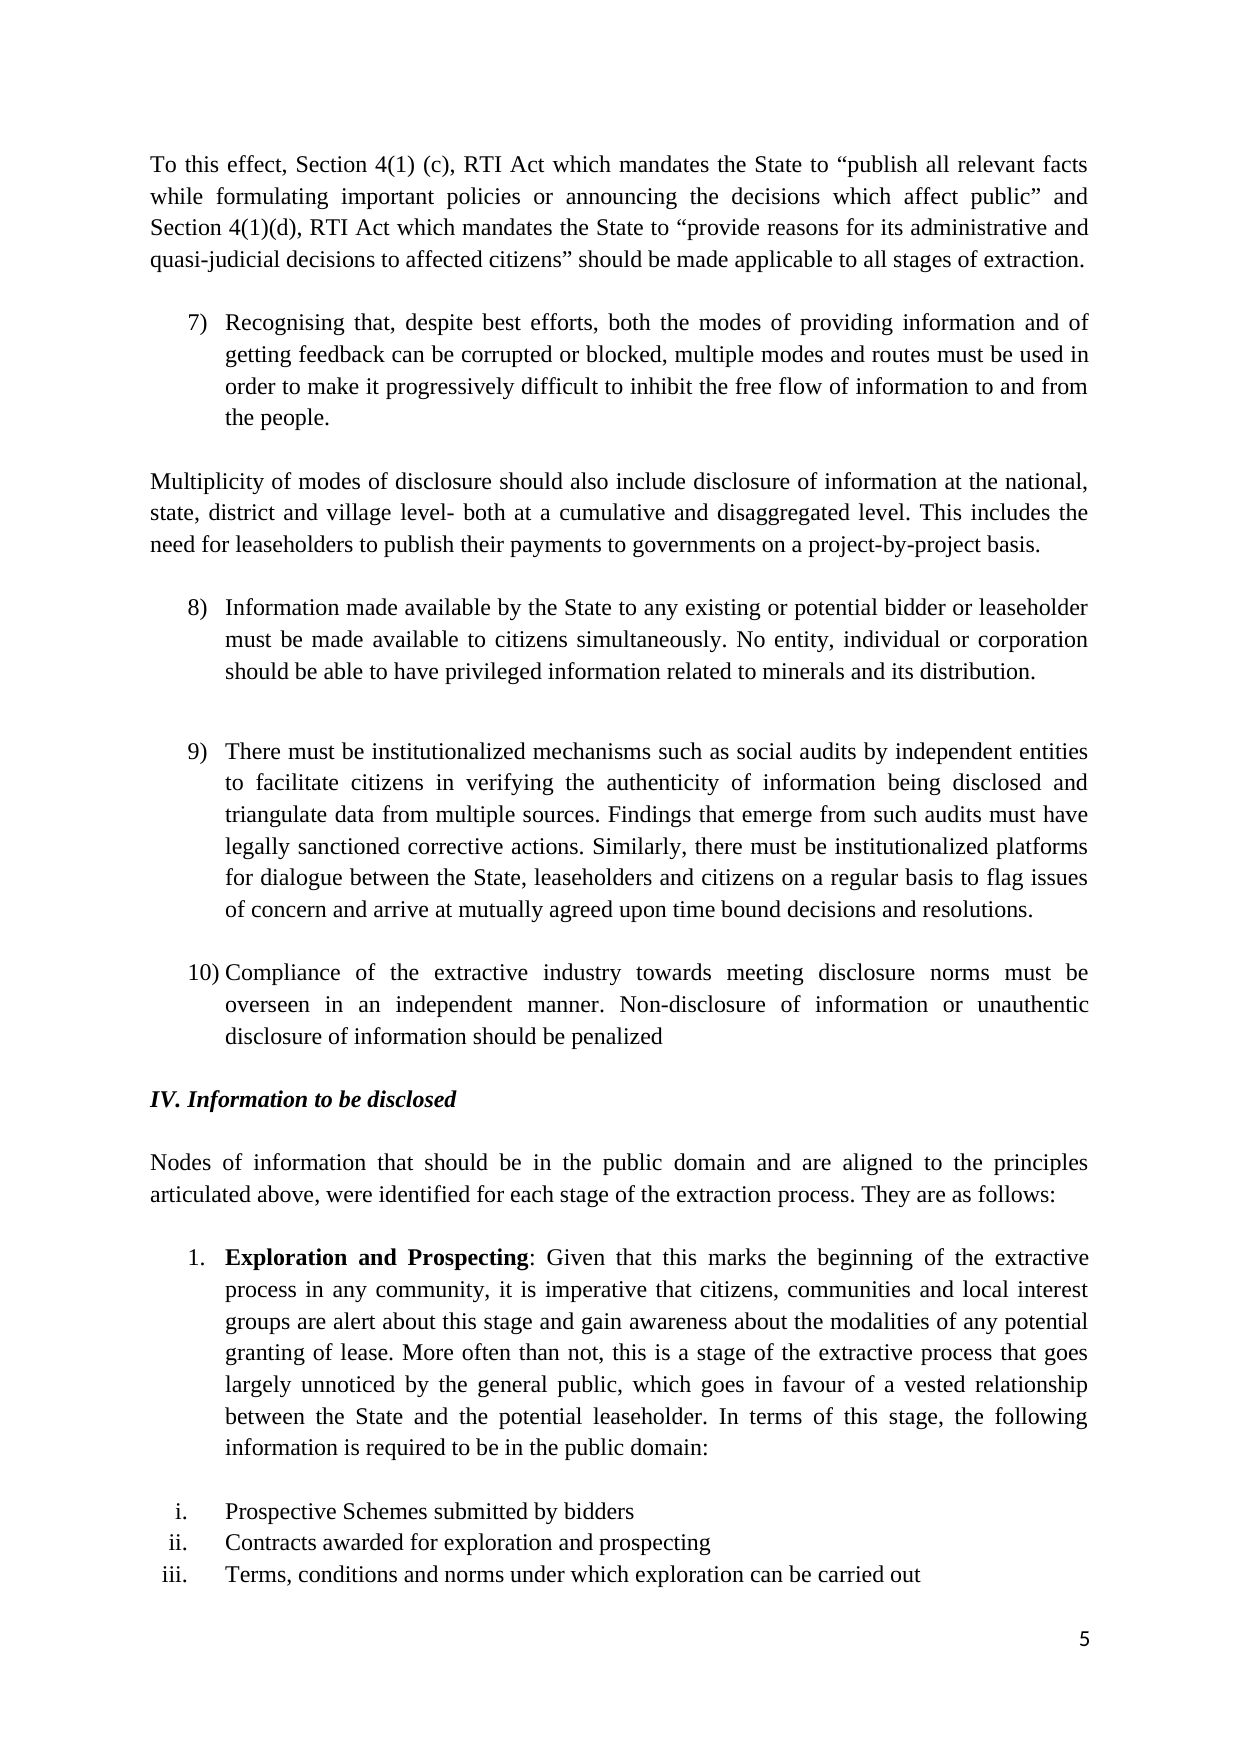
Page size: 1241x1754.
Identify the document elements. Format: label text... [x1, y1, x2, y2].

text Multiplicity of modes of disclosure should also include disclosure of information at the national, state, district and village level- both at a cumulative and disaggregated level. This includes the need for leaseholders to publish their payments to governments on a project-by-project basis. [150, 467, 1090, 558]
text To this effect, Section 4(1) (c), RTI Act which mandates the State to “publish all relevant facts while formulating important policies or announcing the decisions which affect public” and Section 4(1)(d), RTI Act which mandates the State to “provide reasons for its administrative and quasi-judicial decisions to affected citizens” should be made applicable to all stages of extraction. [150, 150, 1090, 273]
list Contracts awarded for exploration and prospecting [187, 1528, 1090, 1556]
list Exploration and Prospecting: Given that this marks the beginning of the extractive process in any community, it is imperative that citizens, communities and local interest groups are alert about this stage and gain awareness about the modalities of any potential granting of lease. More often than not, this is a stage of the extractive process that goes largely unnoticed by the general public, which goes in favour of a vested relationship between the State and the potential leaseholder. In terms of this stage, the following information is required to be in the public domain: [187, 1243, 1090, 1461]
list Compliance of the extractive industry towards meeting disclosure norms must be overseen in an independent manner. Non-disclosure of information or unauthentic disclosure of information should be penalized [187, 958, 1090, 1049]
list Prospective Schemes submitted by bidders [187, 1497, 1090, 1524]
list Information made available by the State to any existing or potential bidder or leaseholder must be made available to citizens simultaneously. No entity, individual or corporation should be able to have privileged information related to minerals and its distribution. [187, 593, 1090, 684]
list Recognising that, despite best efforts, both the modes of providing information and of getting feedback can be corrupted or blocked, multiple modes and routes must be used in order to make it progressively difficult to inhibit the free flow of information to and from the people. [187, 308, 1090, 431]
text Nodes of information that should be in the public domain and are aligned to the principles articulated above, were identified for each stage of the extraction process. They are as follows: [150, 1148, 1090, 1208]
text IV. Information to be disclosed [150, 1085, 1090, 1113]
list There must be institutionalized mechanisms such as social audits by independent entities to facilitate citizens in verifying the authenticity of information being disclosed and triangulate data from multiple sources. Findings that emerge from such audits must have legally sanctioned corrective actions. Similarly, there must be institutionalized platforms for dialogue between the State, leaseholders and citizens on a regular basis to flag issues of concern and arrive at mutually agreed upon time bound decisions and resolutions. [187, 737, 1090, 923]
list Terms, conditions and norms under which exploration can be carried out [187, 1560, 1090, 1588]
